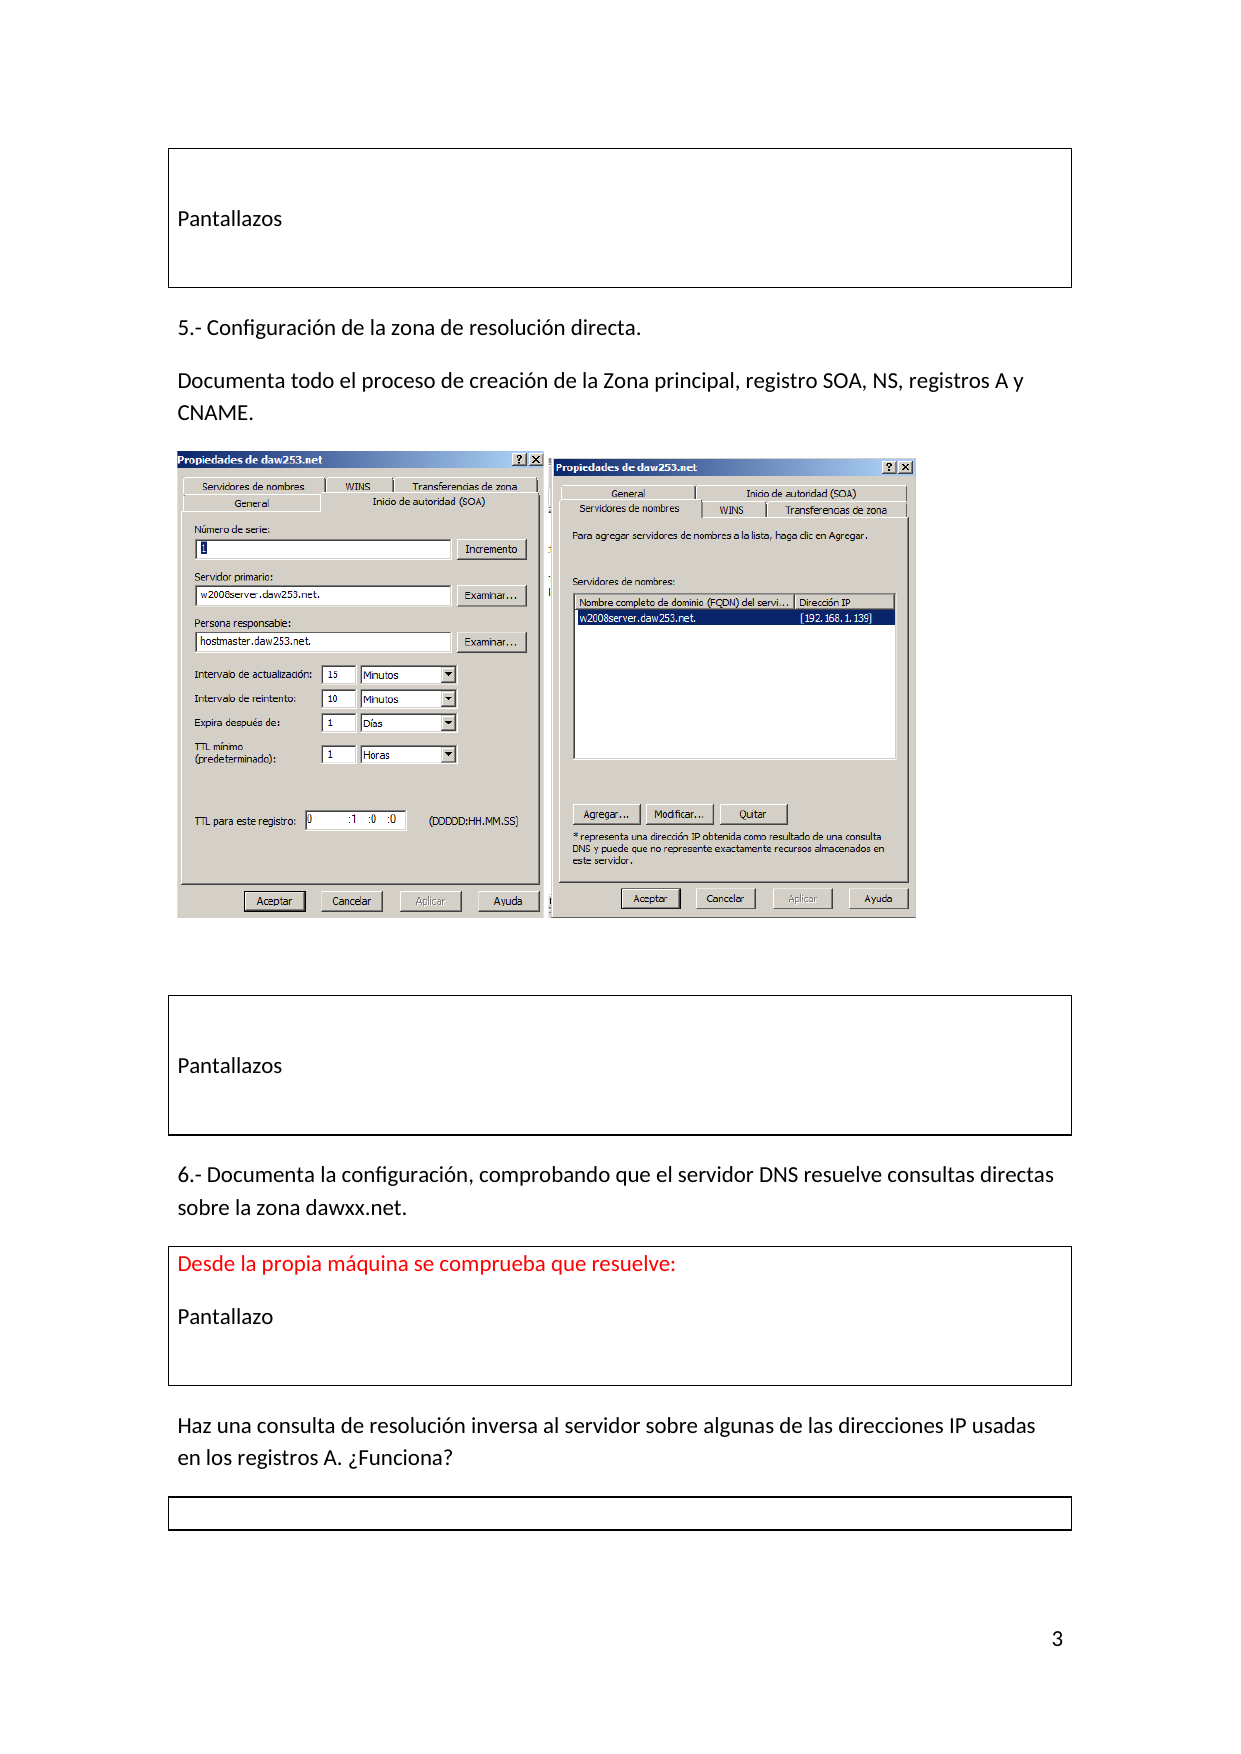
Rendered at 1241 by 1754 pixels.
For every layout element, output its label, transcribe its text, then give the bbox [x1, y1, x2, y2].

text Pantallazo [169, 1299, 1071, 1330]
text 5.- Configuración de la zona de resolución directa. [177, 313, 1063, 341]
text Haz una consulta de resolución inversa al servidor sobre algunas de las direcciones IP usadas en los registros A. ¿Funciona? [177, 1411, 1063, 1471]
text 6.- Documenta la configuración, comprobando que el servidor DNS resuelve consultas directas sobre la zona dawxx.net. [177, 1161, 1063, 1221]
picture [177, 451, 544, 918]
text Desde la propia máquina se comprueba que resuelve: [169, 1247, 1071, 1277]
text Pantallazos [169, 201, 1071, 232]
picture [548, 458, 916, 918]
text Documenta todo el proceso de creación de la Zona principal, registro SOA, NS, registros A y CNAME. [177, 366, 1063, 426]
text Pantallazos [169, 1048, 1071, 1079]
